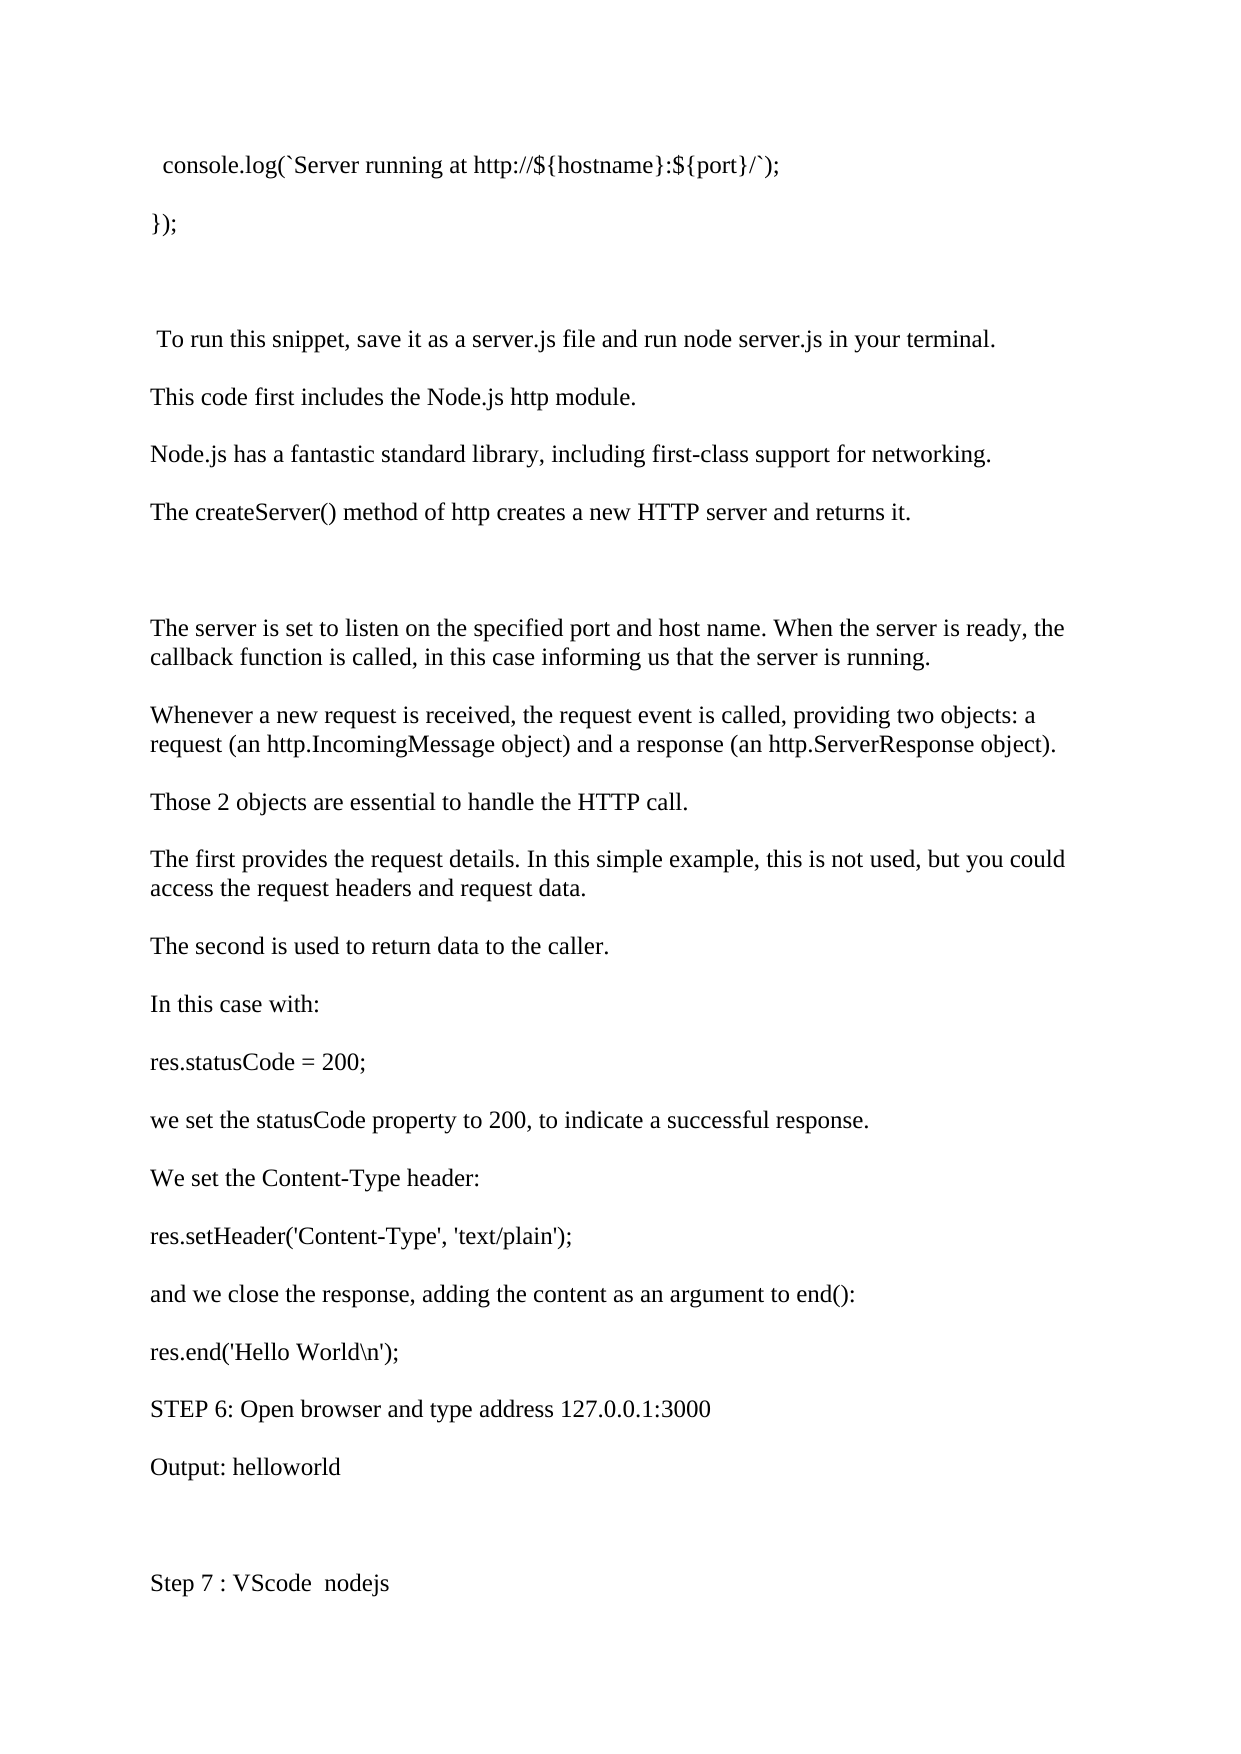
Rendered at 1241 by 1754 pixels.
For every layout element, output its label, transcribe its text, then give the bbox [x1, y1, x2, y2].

text This code first includes the Node.js http module. [150, 382, 1090, 410]
text Those 2 objects are essential to handle the HTTP call. [150, 787, 1090, 815]
text and we close the response, adding the content as an argument to end(): [150, 1279, 1090, 1307]
text console.log(`Server running at http://${hostname}:${port}/`); [150, 150, 1090, 179]
text The createServer() method of http creates a new HTTP server and returns it. [150, 497, 1090, 526]
text In this case with: [150, 989, 1090, 1018]
text Whenever a new request is received, the request event is called, providing two objects: a request (an http.IncomingMessage object) and a response (an http.ServerResponse object). [150, 700, 1090, 757]
text Step 7 : VScode nodejs [150, 1568, 1090, 1597]
text The server is set to listen on the specified port and host name. When the server is ready, the callback function is called, in this case informing us that the server is running. [150, 613, 1090, 671]
text res.statusCode = 200; [150, 1047, 1090, 1076]
text The first provides the request details. In this simple example, this is not used, but you could access the request headers and request data. [150, 844, 1090, 902]
text The second is used to return data to the caller. [150, 931, 1090, 960]
text res.setHeader('Content-Type', 'text/plain'); [150, 1221, 1090, 1249]
text }); [150, 208, 1090, 237]
text we set the statusCode property to 200, to indicate a successful response. [150, 1105, 1090, 1134]
text Output: helloworld [150, 1452, 1090, 1481]
text Node.js has a fantastic standard library, including first-class support for networking. [150, 439, 1090, 468]
text res.end('Hello World\n'); [150, 1337, 1090, 1365]
text We set the Content-Type header: [150, 1163, 1090, 1192]
text STEP 6: Open browser and type address 127.0.0.1:3000 [150, 1394, 1090, 1423]
text To run this snippet, save it as a server.js file and run node server.js in your terminal. [150, 324, 1090, 352]
